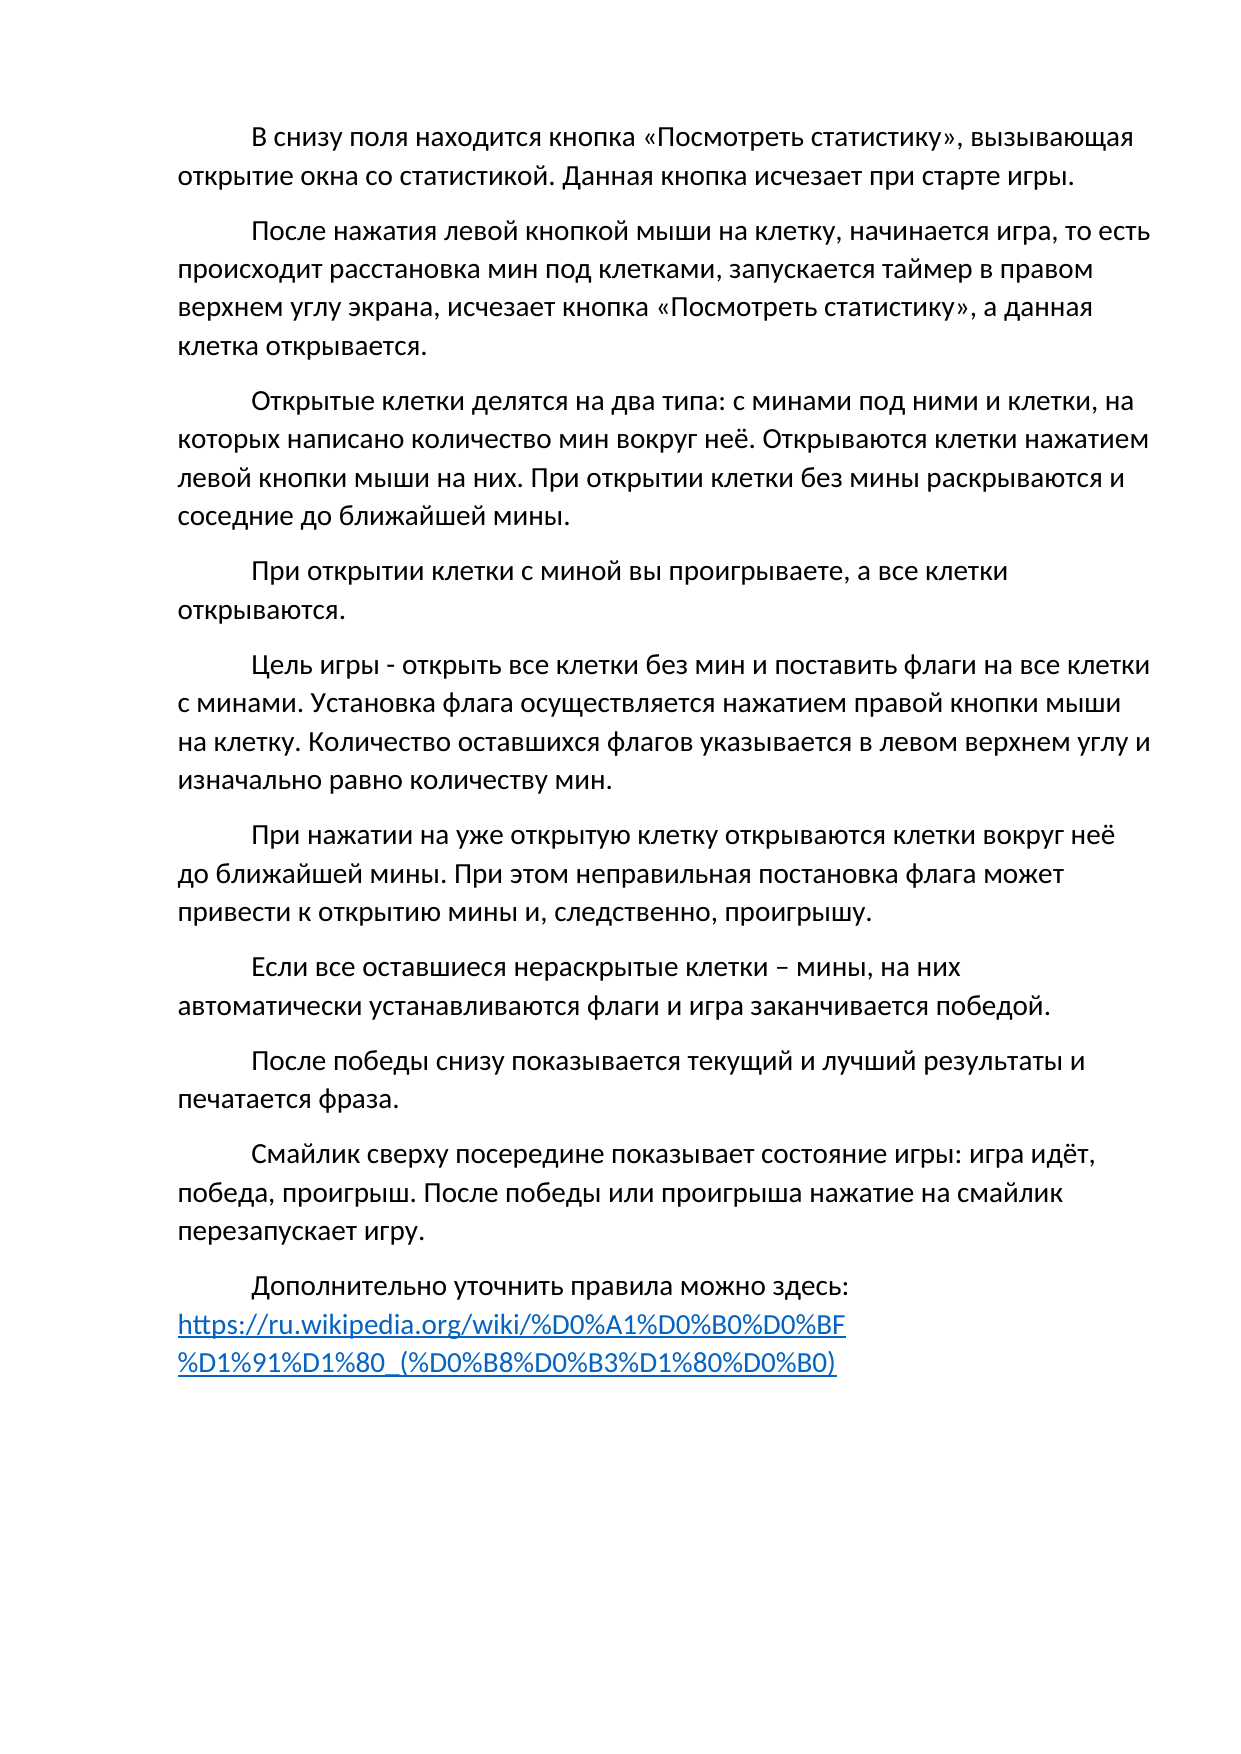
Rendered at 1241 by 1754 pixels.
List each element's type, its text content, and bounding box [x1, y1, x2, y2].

text Дополнительно уточнить правила можно здесь: https://ru.wikipedia.org/wiki/%D0%A1%D0%B0%D0%BF%D1%91%D1%80_(%D0%B8%D0%B3%D1%80%D0%B0) [177, 1267, 1152, 1380]
text В снизу поля находится кнопка «Посмотреть статистику», вызывающая открытие окна со статистикой. Данная кнопка исчезает при старте игры. [177, 118, 1152, 192]
text При нажатии на уже открытую клетку открываются клетки вокруг неё до ближайшей мины. При этом неправильная постановка флага может привести к открытию мины и, следственно, проигрышу. [177, 816, 1152, 929]
text При открытии клетки с миной вы проигрываете, а все клетки открываются. [177, 552, 1152, 627]
text Смайлик сверху посередине показывает состояние игры: игра идёт, победа, проигрыш. После победы или проигрыша нажатие на смайлик перезапускает игру. [177, 1136, 1152, 1248]
text Открытые клетки делятся на два типа: с минами под ними и клетки, на которых написано количество мин вокруг неё. Открываются клетки нажатием левой кнопки мыши на них. При открытии клетки без мины раскрываются и соседние до ближайшей мины. [177, 382, 1152, 533]
text Если все оставшиеся нераскрытые клетки – мины, на них автоматически устанавливаются флаги и игра заканчивается победой. [177, 948, 1152, 1022]
text После нажатия левой кнопкой мыши на клетку, начинается игра, то есть происходит расстановка мин под клетками, запускается таймер в правом верхнем углу экрана, исчезает кнопка «Посмотреть статистику», а данная клетка открывается. [177, 212, 1152, 363]
text После победы снизу показывается текущий и лучший результаты и печатается фраза. [177, 1042, 1152, 1116]
text Цель игры - открыть все клетки без мин и поставить флаги на все клетки с минами. Установка флага осуществляется нажатием правой кнопки мыши на клетку. Количество оставшихся флагов указывается в левом верхнем углу и изначально равно количеству мин. [177, 646, 1152, 797]
